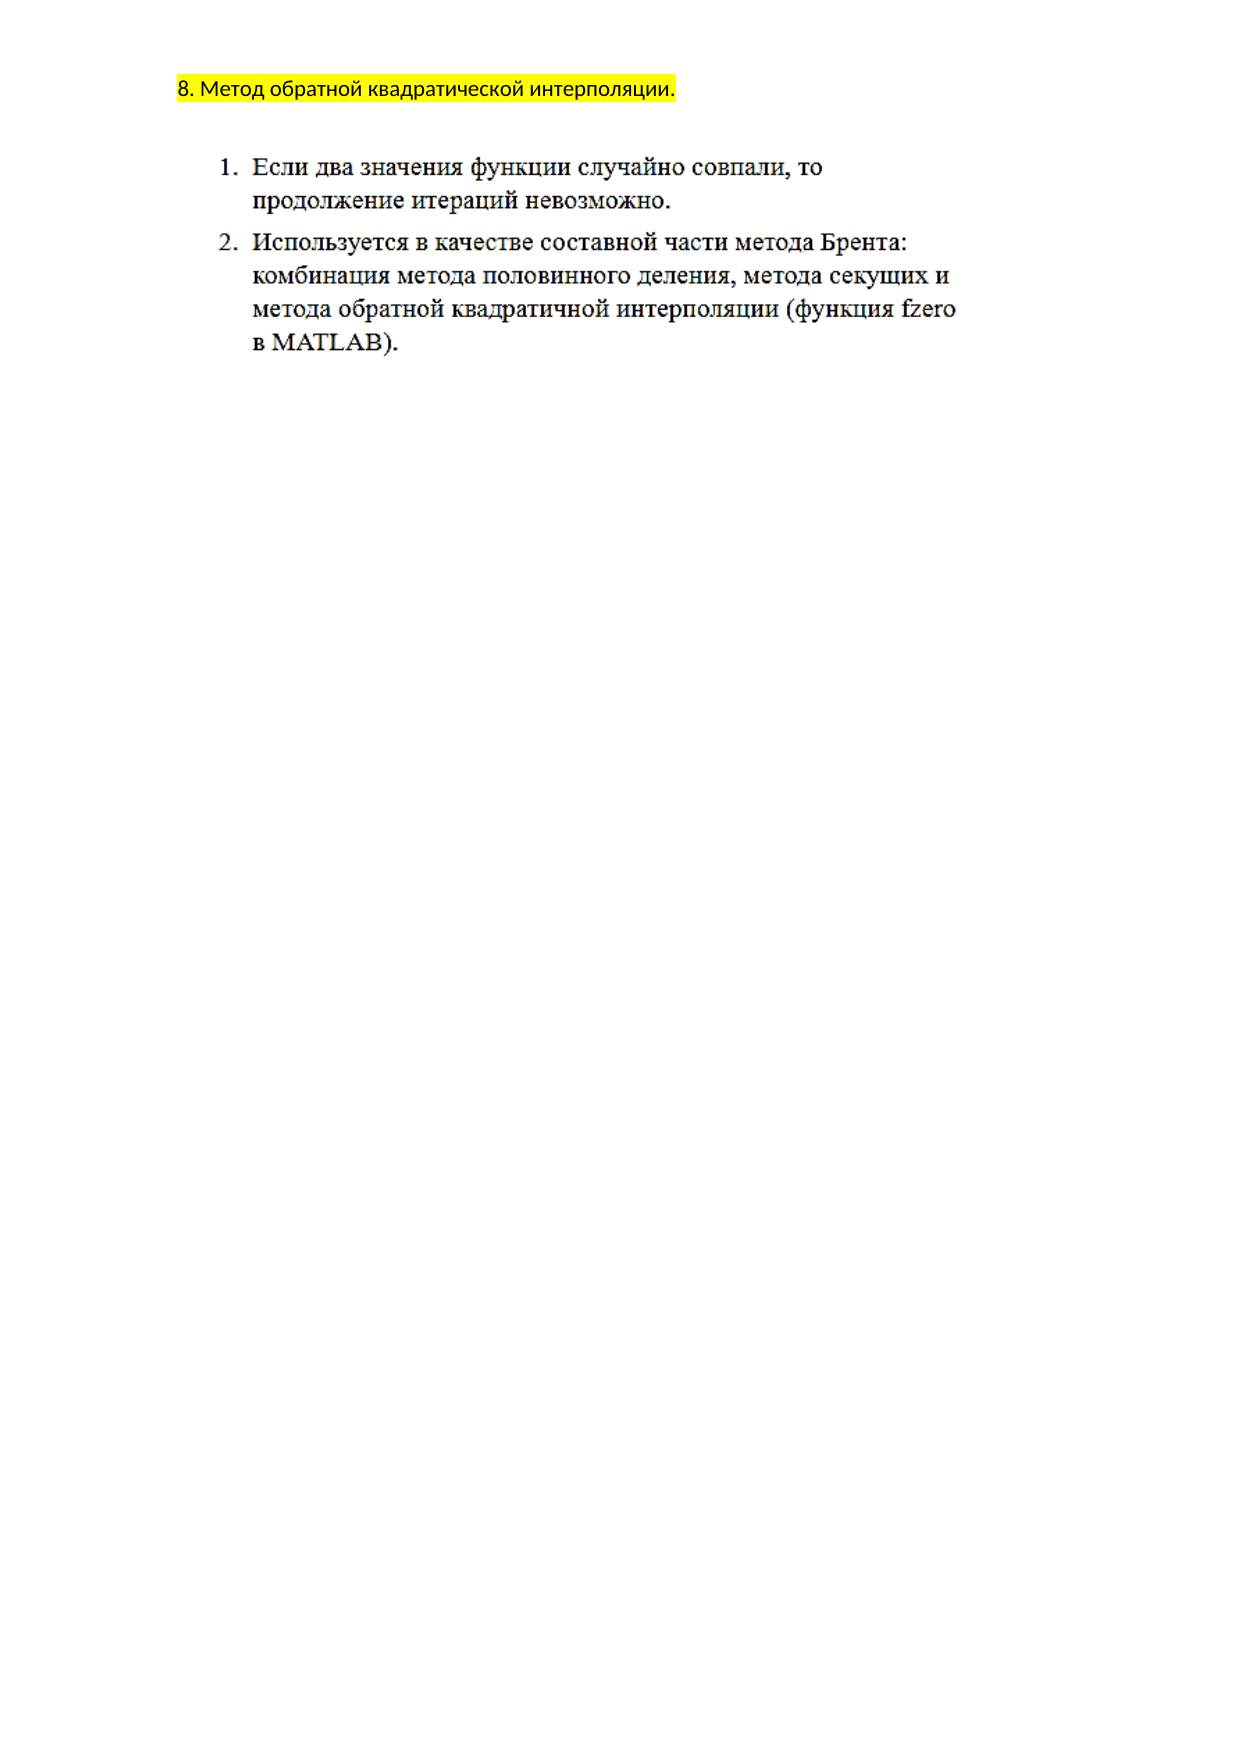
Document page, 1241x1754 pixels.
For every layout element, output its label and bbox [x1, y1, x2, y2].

picture [177, 129, 1023, 379]
